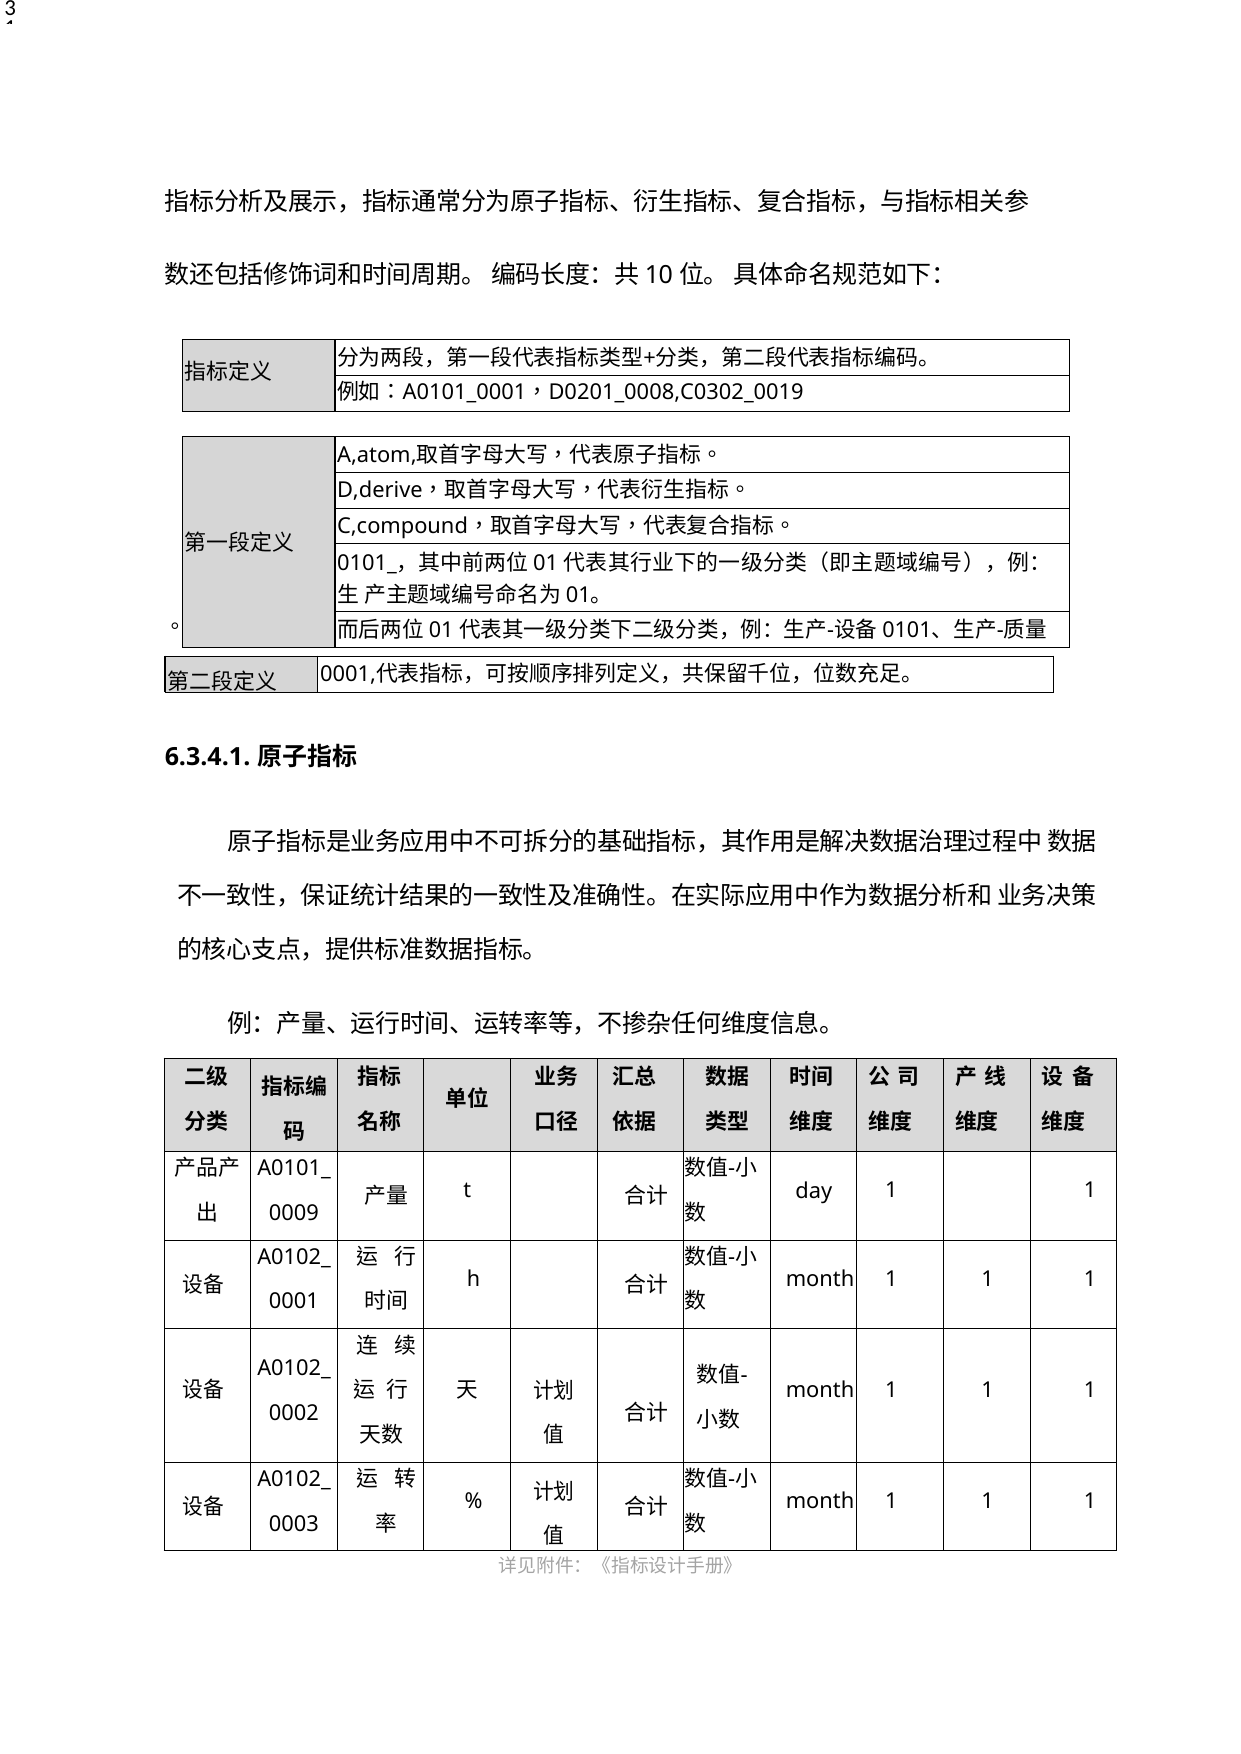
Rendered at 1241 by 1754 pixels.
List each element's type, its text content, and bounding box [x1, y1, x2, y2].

table_cell 设备 [165, 1241, 250, 1328]
table_cell 设备 [165, 1463, 250, 1549]
table_cell 天 [424, 1329, 510, 1462]
table_cell month [771, 1241, 856, 1328]
table_cell 产品产出 [165, 1152, 250, 1240]
table_cell 运 行 时间 [338, 1241, 423, 1328]
table_cell month [771, 1329, 856, 1462]
table_header 公 司 维度 [857, 1059, 943, 1151]
text 详见附件：《指标设计手册》 [496, 1551, 744, 1578]
table_cell 1 [944, 1463, 1030, 1549]
table_header 产 线 维度 [944, 1059, 1030, 1151]
table_header 业务 口径 [511, 1059, 597, 1151]
table_cell 1 [857, 1329, 943, 1462]
text 。 [336, 612, 1069, 641]
table_header 设 备 维度 [1031, 1059, 1116, 1151]
table_cell A0102_0003 [251, 1463, 337, 1549]
table_cell t [424, 1152, 510, 1240]
table_cell A0102_0002 [251, 1329, 337, 1462]
table_cell 合计 [598, 1463, 683, 1549]
table_cell 1 [857, 1152, 943, 1240]
table_cell [511, 1241, 597, 1328]
table_header 分为两段，第一段代表指标类型+分类，第二段代表指标编码。 [336, 340, 1069, 375]
table_cell % [424, 1463, 510, 1549]
table_cell 数值-小数 [684, 1152, 770, 1240]
table_cell h [424, 1241, 510, 1328]
table_cell 运 转 率 [338, 1463, 423, 1549]
table_cell day [771, 1152, 856, 1240]
table_header 二级 分类 [165, 1059, 250, 1151]
table_cell 例如：A0101_0001，D0201_0008,C0302_0019 [336, 376, 1069, 411]
table_cell 计划值 [511, 1329, 597, 1462]
text 指标分析及展示，指标通常分为原子指标、衍生指标、复合指标，与指标相关参 [164, 181, 1097, 218]
text 数还包括修饰词和时间周期。 编码长度：共 10 位。 具体命名规范如下： [164, 255, 1097, 291]
table_cell 1 [1031, 1241, 1116, 1328]
table_cell 1 [1031, 1463, 1116, 1549]
table_cell month [771, 1463, 856, 1549]
text 原子指标是业务应用中不可拆分的基础指标，其作用是解决数据治理过程中 数据不一致性，保证统计结果的一致性及准确性。在实际应用中作为数据分析和 业务决策的核心支点，提供标准数据指标。 [177, 821, 1097, 966]
table_cell 1 [1031, 1329, 1116, 1462]
table_cell A0102_0001 [251, 1241, 337, 1328]
table_header 指标编码 [251, 1059, 337, 1151]
table_cell 计划值 [511, 1463, 597, 1549]
table_header 指标 名称 [338, 1059, 423, 1151]
table_cell 产量 [338, 1152, 423, 1240]
table_cell 1 [944, 1241, 1030, 1328]
table_cell 1 [944, 1329, 1030, 1462]
subtitle 原子指标 [164, 737, 1117, 773]
text 例：产量、运行时间、运转率等，不掺杂任何维度信息。 [177, 1003, 1097, 1039]
text 。 [164, 611, 182, 641]
table_cell A0101_0009 [251, 1152, 337, 1240]
table_cell 数值-小数 [684, 1241, 770, 1328]
table_cell 设备 [165, 1329, 250, 1462]
table_header 汇总 依据 [598, 1059, 683, 1151]
table_header 数据 类型 [684, 1059, 770, 1151]
table_cell [944, 1152, 1030, 1240]
table_cell 数值-小数 [684, 1329, 770, 1462]
table_cell 1 [857, 1463, 943, 1549]
table_cell 合计 [598, 1152, 683, 1240]
table_header 时间 维度 [771, 1059, 856, 1151]
table_header 指标定义 [183, 340, 334, 411]
table_header 单位 [424, 1059, 510, 1151]
table_cell 数值-小数 [684, 1463, 770, 1549]
table_cell 合计 [598, 1241, 683, 1328]
table_cell [511, 1152, 597, 1240]
table_cell 合计 [598, 1329, 683, 1462]
table_cell 1 [857, 1241, 943, 1328]
table_cell 1 [1031, 1152, 1116, 1240]
table_cell 连 续 运 行 天数 [338, 1329, 423, 1462]
